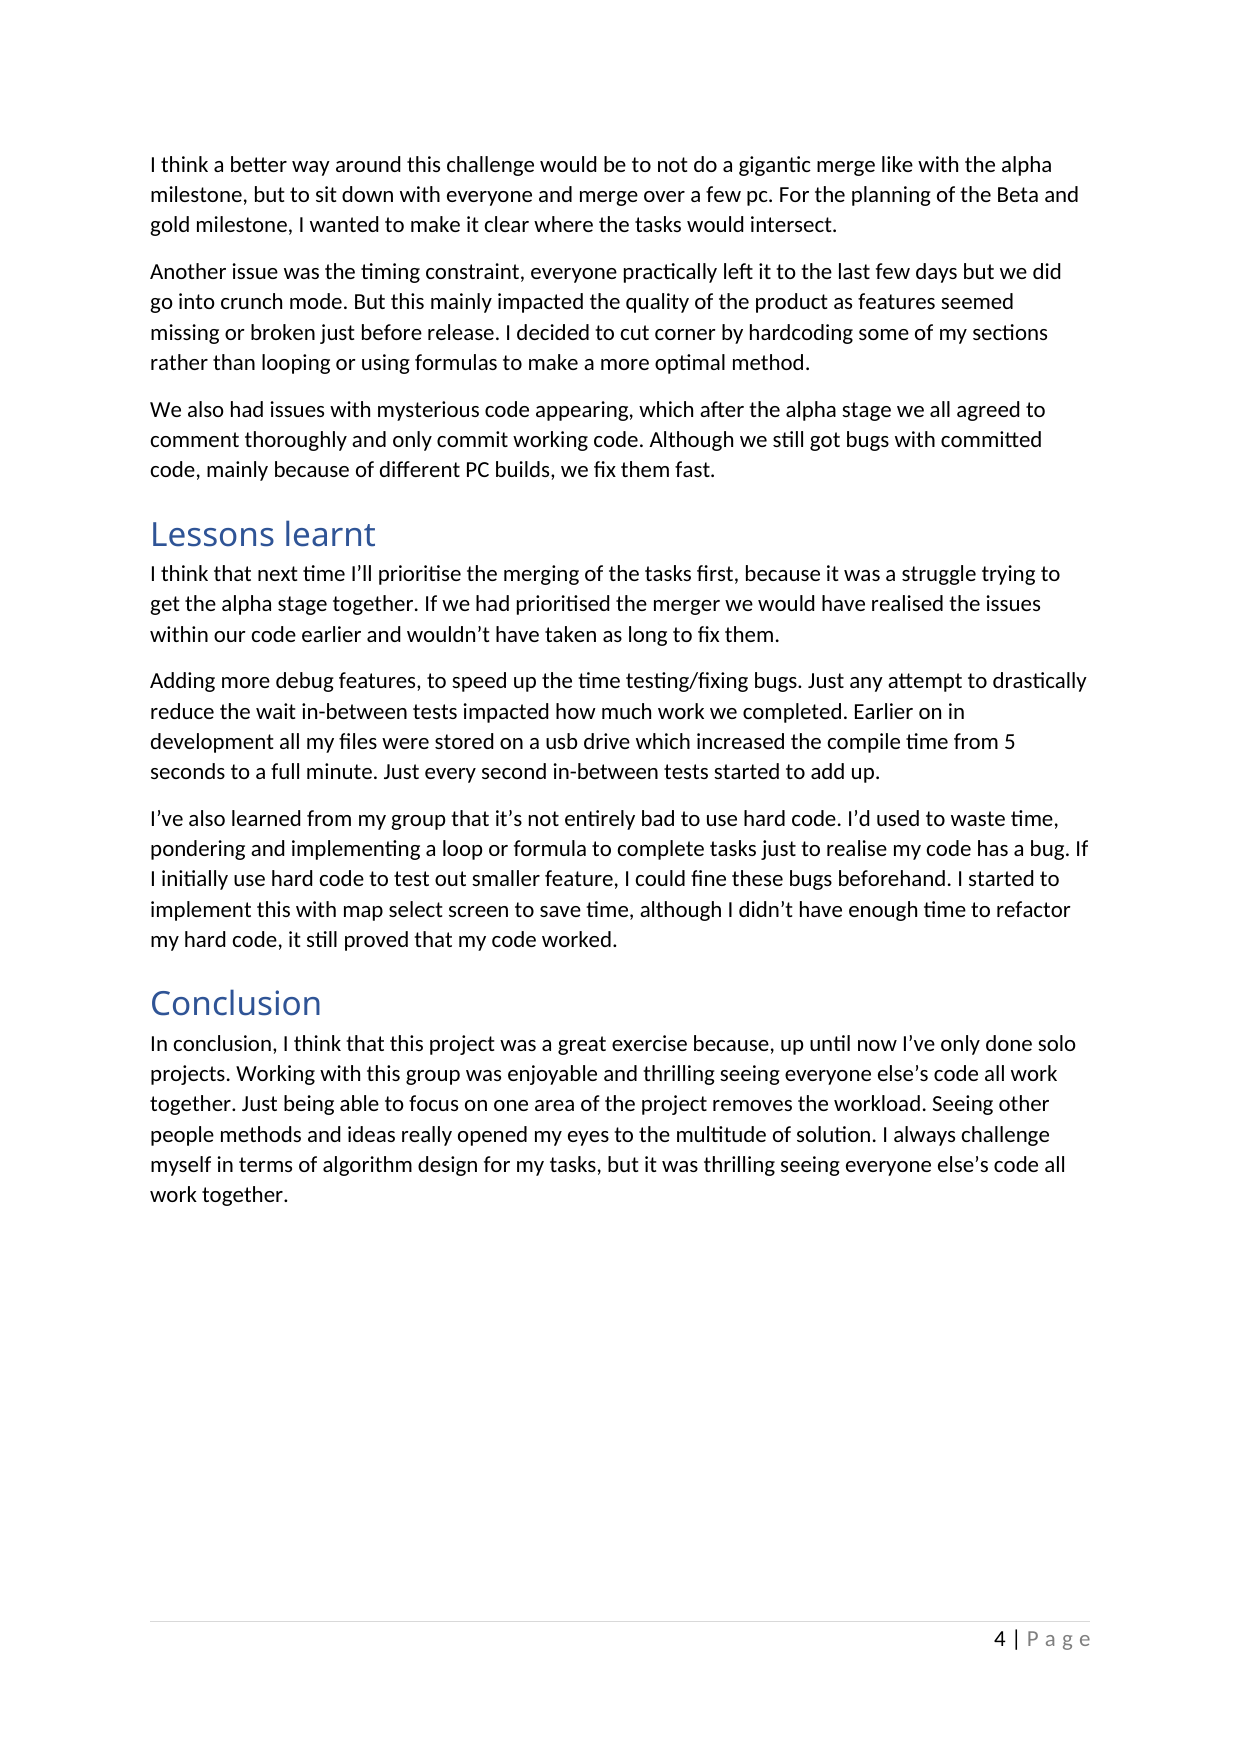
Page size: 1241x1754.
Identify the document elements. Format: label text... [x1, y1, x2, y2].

text We also had issues with mysterious code appearing, which after the alpha stage we all agreed to comment thoroughly and only commit working code. Although we still got bugs with committed code, mainly because of different PC builds, we fix them fast. [150, 395, 1090, 483]
text I think a better way around this challenge would be to not do a gigantic merge like with the alpha milestone, but to sit down with everyone and merge over a few pc. For the planning of the Beta and gold milestone, I wanted to make it clear where the tasks would intersect. [150, 150, 1090, 238]
text I’ve also learned from my group that it’s not entirely bad to use hard code. I’d used to waste time, pondering and implementing a loop or formula to complete tasks just to realise my code has a bug. If I initially use hard code to test out smaller feature, I could fine these bugs beforehand. I started to implement this with map select screen to save time, although I didn’t have enough time to refactor my hard code, it still proved that my code worked. [150, 804, 1090, 953]
subtitle Conclusion [150, 980, 1090, 1026]
subtitle Lessons learnt [150, 510, 1090, 556]
text I think that next time I’ll prioritise the merging of the tasks first, because it was a struggle trying to get the alpha stage together. If we had prioritised the merger we would have realised the issues within our code earlier and wouldn’t have taken as long to fix them. [150, 559, 1090, 648]
text In conclusion, I think that this project was a great exercise because, up until now I’ve only done solo projects. Working with this group was enjoyable and thrilling seeing everyone else’s code all work together. Just being able to focus on one area of the project removes the workload. Seeing other people methods and ideas really opened my eyes to the multitude of solution. I always challenge myself in terms of algorithm design for my tasks, but it was thrilling seeing everyone else’s code all work together. [150, 1029, 1090, 1208]
text Adding more debug features, to speed up the time testing/fixing bugs. Just any attempt to drastically reduce the wait in-between tests impacted how much work we completed. Earlier on in development all my files were stored on a usb drive which increased the compile time from 5 seconds to a full minute. Just every second in-between tests started to add up. [150, 667, 1090, 785]
text Another issue was the timing constraint, everyone practically left it to the last few days but we did go into crunch mode. But this mainly impacted the quality of the product as features seemed missing or broken just before release. I decided to cut corner by hardcoding some of my sections rather than looping or using formulas to make a more optimal method. [150, 257, 1090, 376]
